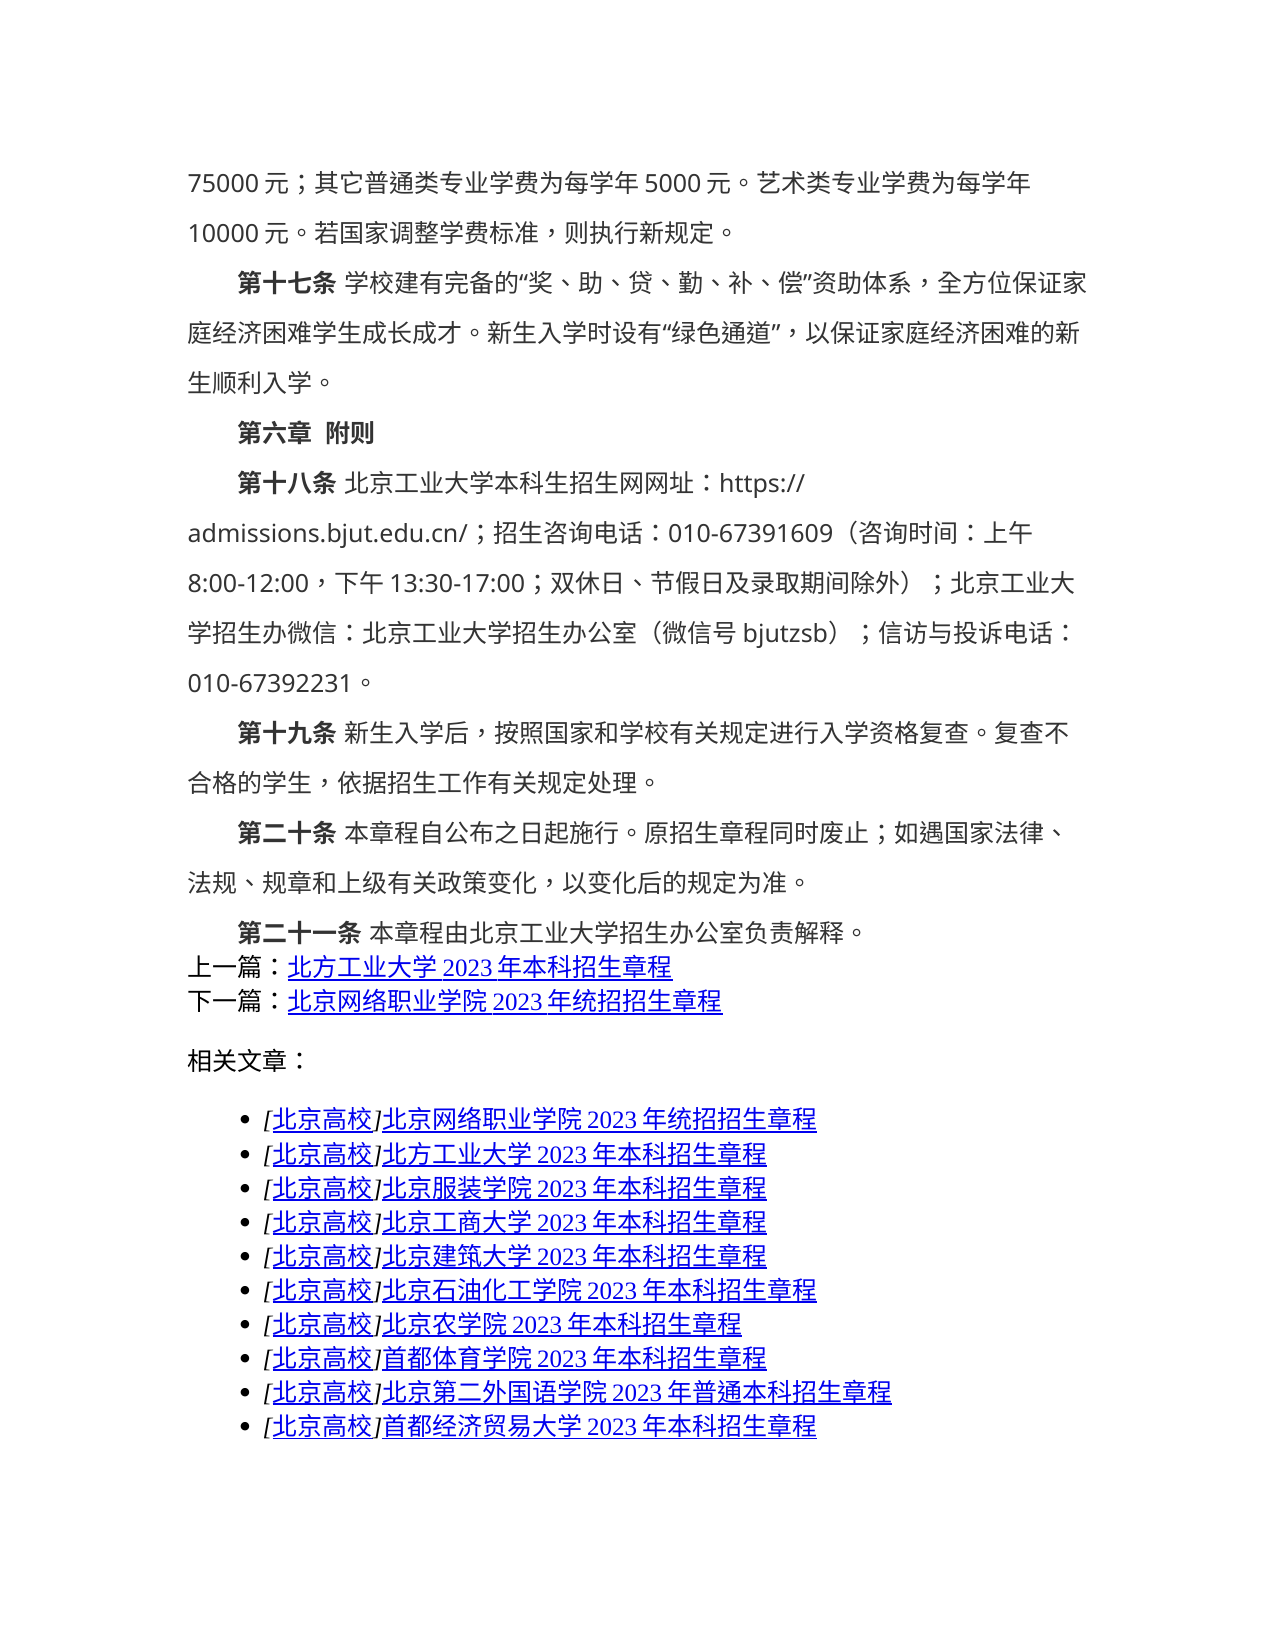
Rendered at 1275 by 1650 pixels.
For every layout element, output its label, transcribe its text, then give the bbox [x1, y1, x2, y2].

list [北京高校]北京网络职业学院2023年统招招生章程 [241, 1102, 1087, 1136]
text 第六章 附则 [187, 400, 1087, 450]
text 相关文章： [187, 1043, 1087, 1077]
text 第十八条 北京工业大学本科生招生网网址：https://admissions.bjut.edu.cn/；招生咨询电话：010-67391609（咨询时间：上午8:00-12:00，下午13:30-17:00；双休日、节假日及录取期间除外）；北京工业大学招生办微信：北京工业大学招生办公室（微信号bjutzsb）；信访与投诉电话：010-67392231。 [187, 450, 1087, 700]
text 第十七条 学校建有完备的“奖、助、贷、勤、补、偿”资助体系，全方位保证家庭经济困难学生成长成才。新生入学时设有“绿色通道”，以保证家庭经济困难的新生顺利入学。 [187, 250, 1087, 400]
list [北京高校]首都体育学院2023年本科招生章程 [241, 1341, 1087, 1375]
text 第二十一条 本章程由北京工业大学招生办公室负责解释。 [187, 900, 1087, 950]
text 第十九条 新生入学后，按照国家和学校有关规定进行入学资格复查。复查不合格的学生，依据招生工作有关规定处理。 [187, 700, 1087, 800]
list [北京高校]北京第二外国语学院2023年普通本科招生章程 [241, 1375, 1087, 1409]
text 上一篇：北方工业大学2023年本科招生章程 下一篇：北京网络职业学院2023年统招招生章程 [187, 950, 1087, 1018]
list [北京高校]首都经济贸易大学2023年本科招生章程 [241, 1409, 1087, 1443]
list [北京高校]北京建筑大学2023年本科招生章程 [241, 1238, 1087, 1272]
list [北京高校]北方工业大学2023年本科招生章程 [241, 1136, 1087, 1170]
list [北京高校]北京农学院2023年本科招生章程 [241, 1307, 1087, 1341]
list [北京高校]北京石油化工学院2023年本科招生章程 [241, 1272, 1087, 1307]
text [187, 150, 1087, 250]
list [北京高校]北京服装学院2023年本科招生章程 [241, 1170, 1087, 1204]
list [北京高校]北京工商大学2023年本科招生章程 [241, 1204, 1087, 1238]
text 第二十条 本章程自公布之日起施行。原招生章程同时废止；如遇国家法律、法规、规章和上级有关政策变化，以变化后的规定为准。 [187, 800, 1087, 900]
